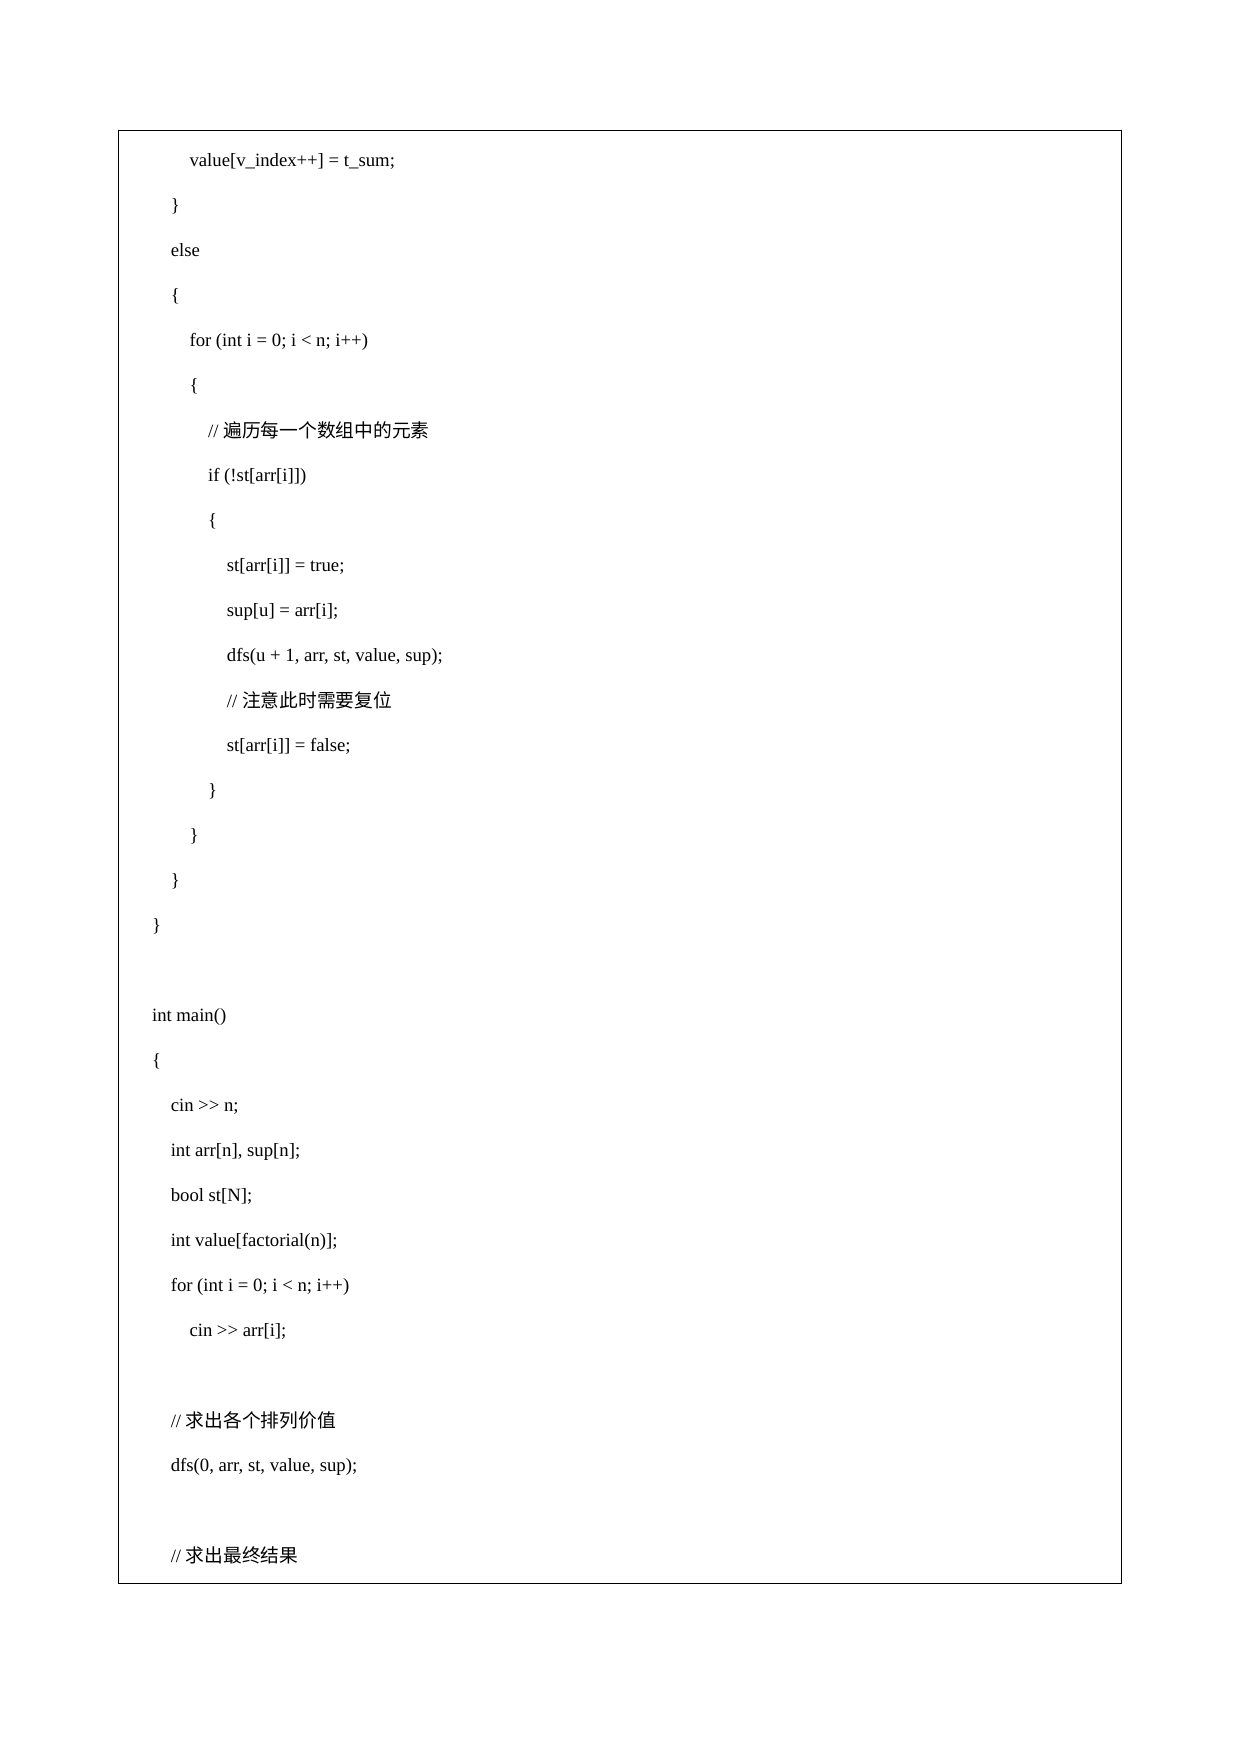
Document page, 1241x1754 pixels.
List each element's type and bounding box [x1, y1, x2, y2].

table_cell [119, 131, 1121, 1583]
